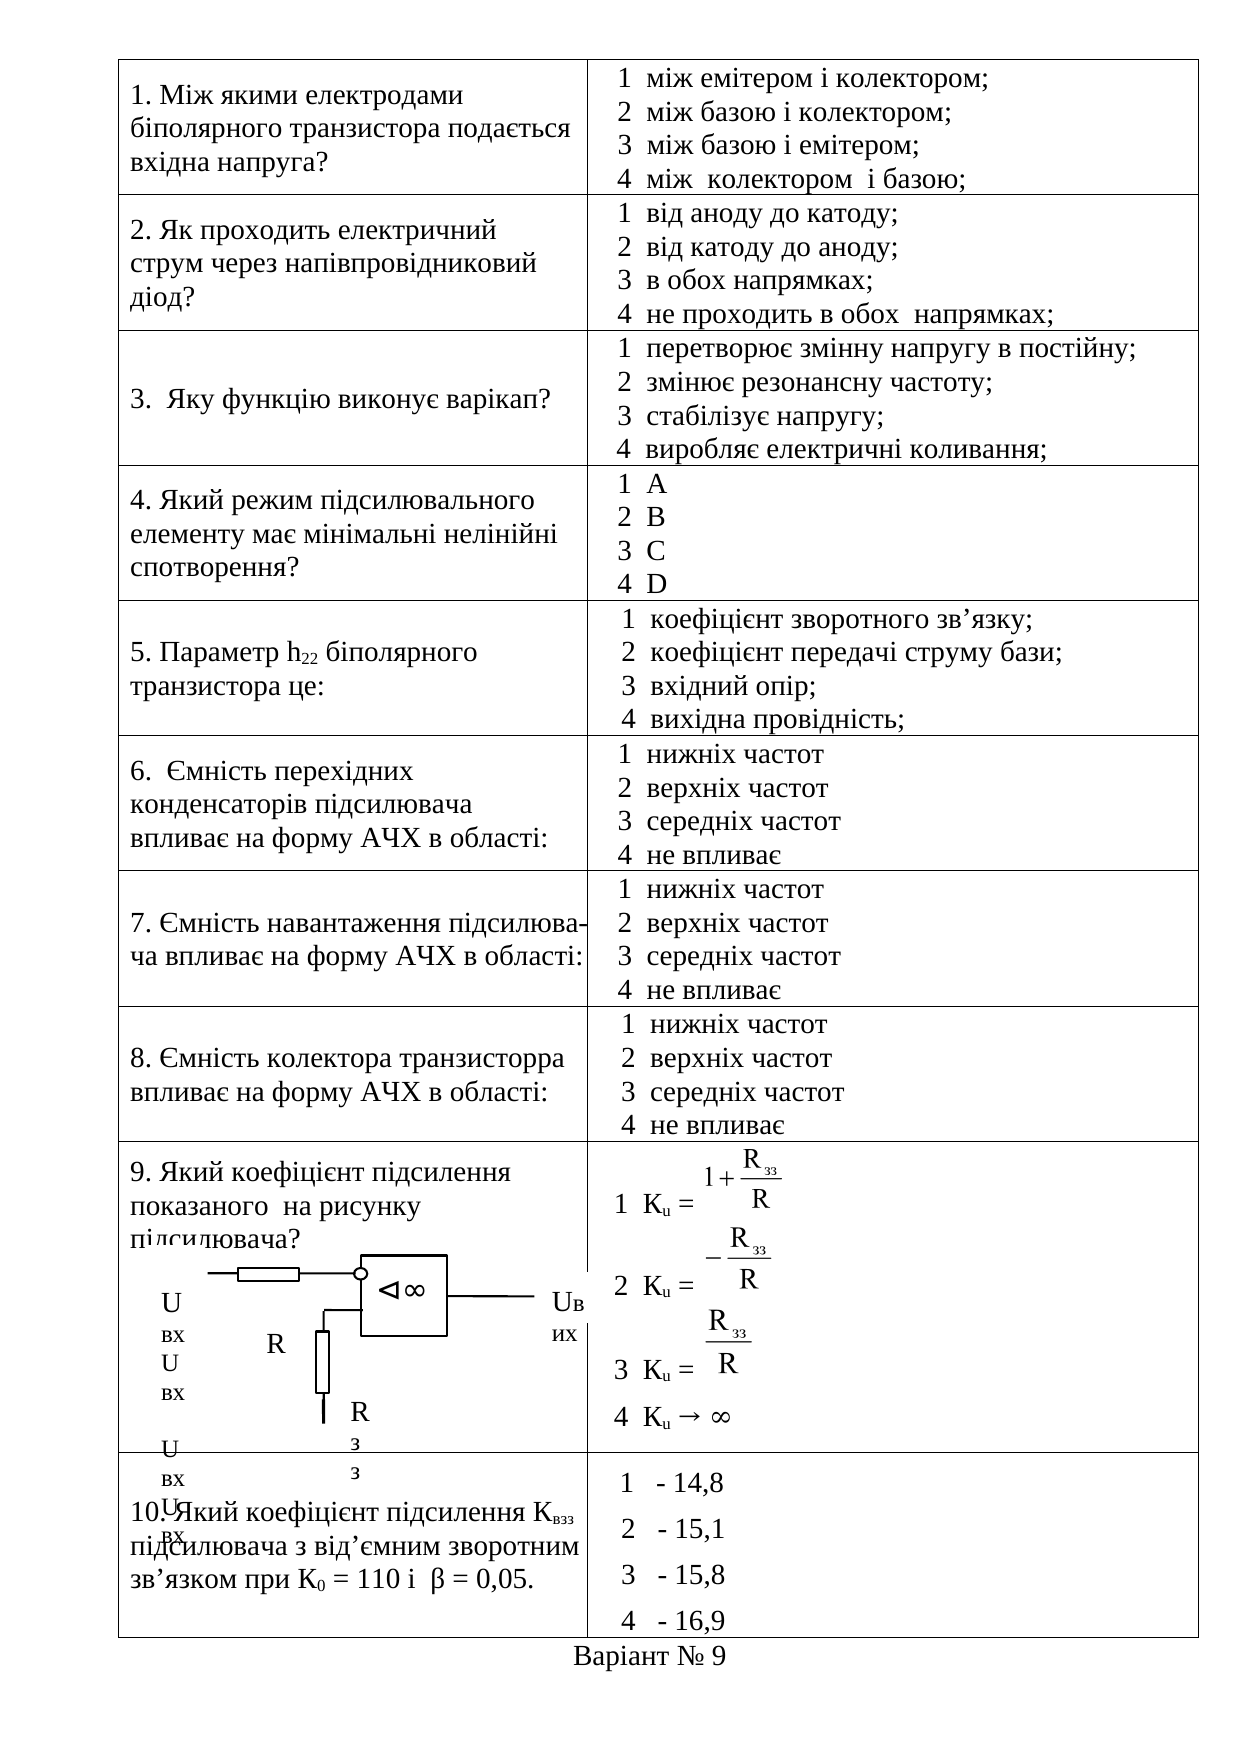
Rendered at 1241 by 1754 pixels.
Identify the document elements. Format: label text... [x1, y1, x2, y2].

table_cell 9. Який коефіцієнт підсилення показаного на рисунку підсилювача? [119, 1142, 587, 1452]
table_cell 1 коефіцієнт зворотного зв’язку; 2 коефіцієнт передачі струму бази; 3 вхідний опір; 4 вихідна провідність; [588, 601, 1198, 735]
table_cell 8. Ємність колектора транзисторра впливає на форму АЧХ в області: [119, 1007, 587, 1141]
table_cell 10. Який коефіцієнт підсилення Квзз підсилювача з від’ємним зворотним зв’язком при К0 = 110 і β = 0,05. [119, 1453, 587, 1637]
picture [701, 1141, 788, 1214]
table_cell 2. Як проходить електричний струм через напівпровідниковий діод? [119, 195, 587, 329]
table_header 1 між емітером і колектором; 2 між базою і колектором; 3 між базою і емітером; 4 між колектором і базою; [588, 60, 1198, 194]
table_cell 1 від аноду до катоду; 2 від катоду до аноду; 3 в обох напрямках; 4 не проходить в обох напрямках; [588, 195, 1198, 329]
table_cell 1 нижніх частот 2 верхніх частот 3 середніх частот 4 не впливає [588, 736, 1198, 870]
table_header 1. Між якими електродами біполярного транзистора подається вхідна напруга? [119, 60, 587, 194]
table_cell 1 А 2 В 3 С 4 D [588, 466, 1198, 600]
picture [701, 1301, 757, 1380]
table_cell 4. Який режим підсилювального елементу має мінімальні нелінійні спотворення? [119, 466, 587, 600]
table_cell 7. Ємність навантаження підсилюва-ча впливає на форму АЧХ в області: [119, 871, 587, 1006]
table_cell 1 нижніх частот 2 верхніх частот 3 середніх частот 4 не впливає [588, 1007, 1198, 1141]
table_cell 1 перетворює змінну напругу в постійну; 2 змінює резонансну частоту; 3 стабілізує напругу; 4 виробляє електричні коливання; [588, 331, 1198, 465]
table_cell 1 нижніх частот 2 верхніх частот 3 середніх частот 4 не впливає [588, 871, 1198, 1006]
table_cell 5. Параметр h22 біполярного транзистора це: [119, 601, 587, 735]
table_cell 6. Ємність перехідних конденсаторів підсилювача впливає на форму АЧХ в області: [119, 736, 587, 870]
table_cell 1 Кu = 2 Кu = 3 Кu = 4 Кu → ∞ [588, 1142, 1198, 1452]
text Варіант № 9 [118, 1638, 1181, 1672]
picture [701, 1220, 775, 1295]
table_cell 3. Яку функцію виконує варікап? [119, 331, 587, 465]
table_cell 1 - 14,8 2 - 15,1 3 - 15,8 4 - 16,9 [588, 1453, 1198, 1637]
